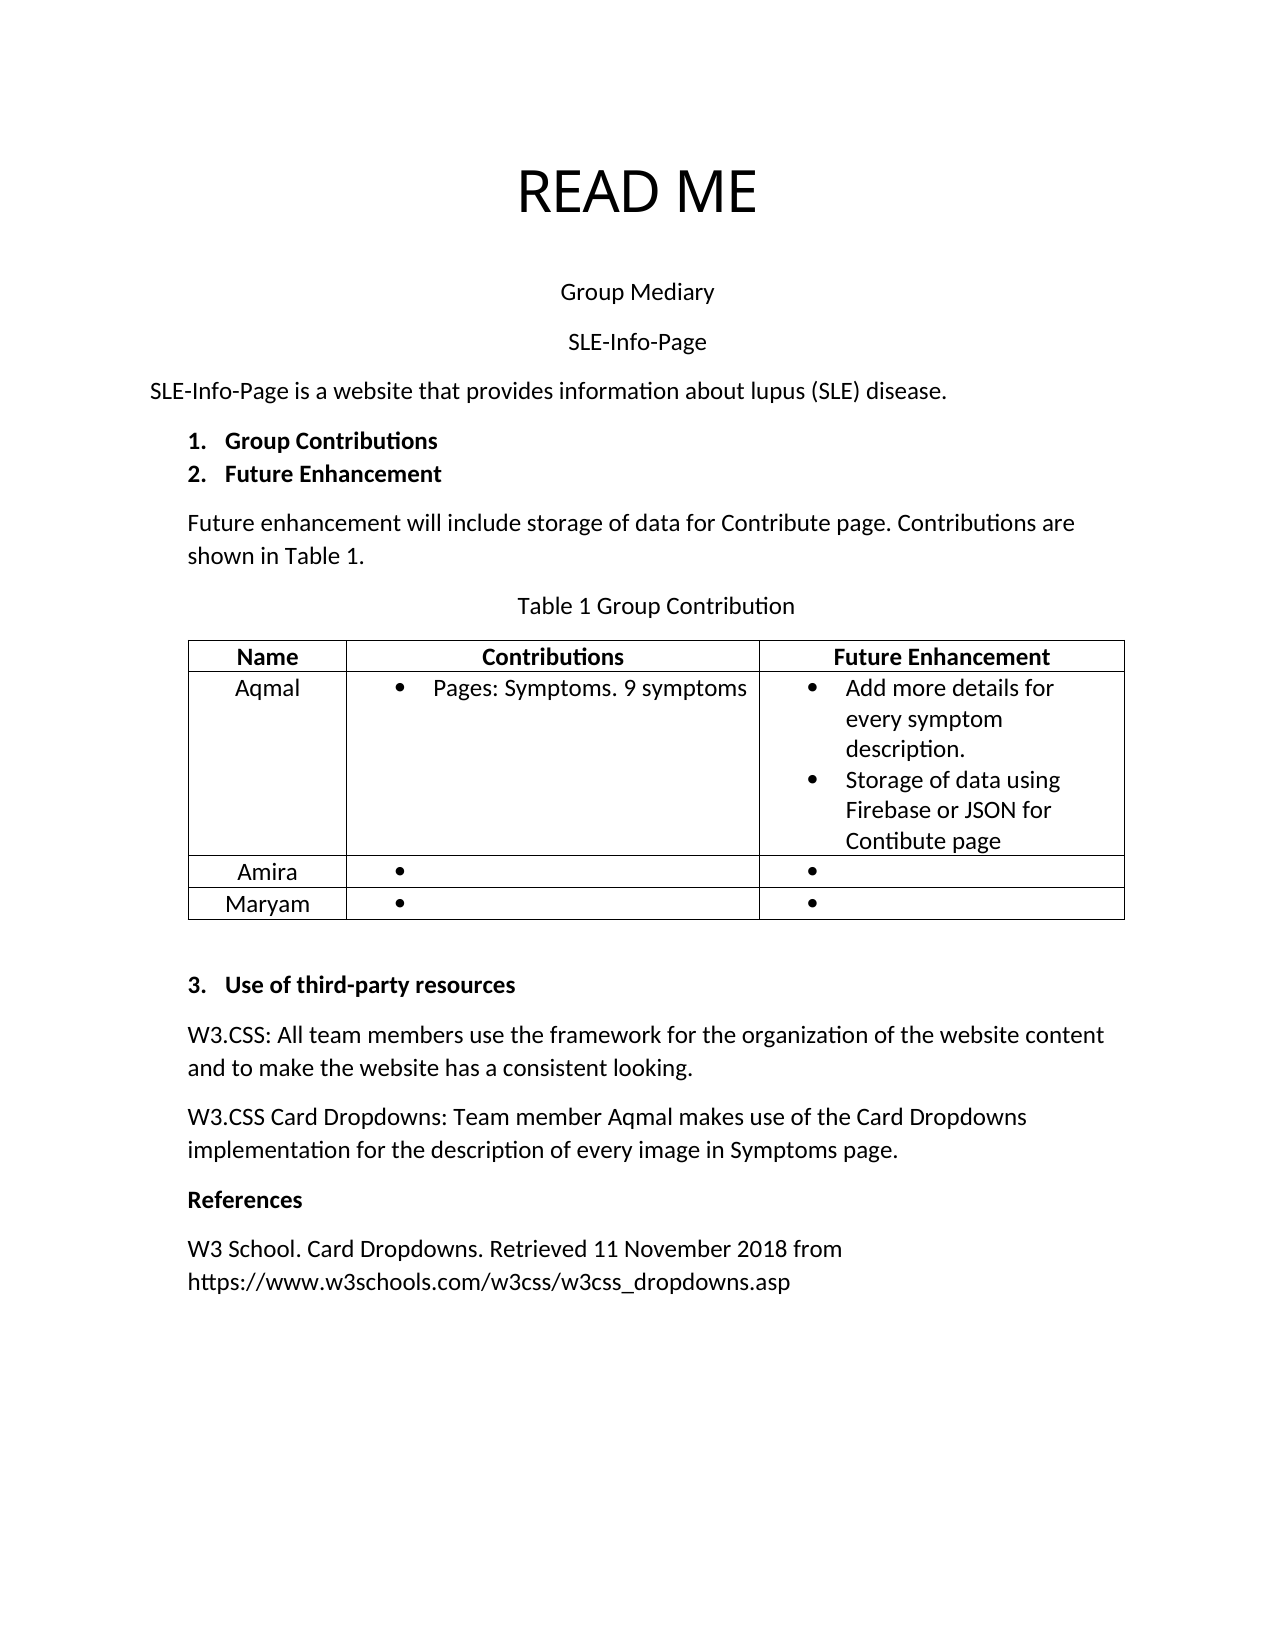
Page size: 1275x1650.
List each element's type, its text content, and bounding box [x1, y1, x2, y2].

text SLE-Info-Page [150, 326, 1125, 356]
text Table 1 Group Contribution [187, 590, 1125, 621]
table_header Name [189, 641, 346, 671]
text Future enhancement will include storage of data for Contribute page. Contributions are shown in Table 1. [187, 508, 1125, 571]
table_cell [760, 856, 1124, 887]
table_cell [347, 888, 759, 918]
table_header Future Enhancement [760, 641, 1124, 671]
table_header Contributions [347, 641, 759, 671]
table_cell [760, 888, 1124, 918]
text References [187, 1184, 1125, 1214]
table_cell Amira [189, 856, 346, 887]
text W3.CSS Card Dropdowns: Team member Aqmal makes use of the Card Dropdowns implementation for the description of every image in Symptoms page. [187, 1101, 1125, 1165]
text W3.CSS: All team members use the framework for the organization of the website content and to make the website has a consistent looking. [187, 1019, 1125, 1082]
list Future Enhancement [187, 458, 1125, 488]
table_cell Aqmal [189, 672, 346, 855]
list Use of third-party resources [187, 969, 1125, 1000]
title READ ME [150, 150, 1125, 229]
text Group Mediary [150, 276, 1125, 307]
text W3 School. Card Dropdowns. Retrieved 11 November 2018 from https://www.w3schools.com/w3css/w3css_dropdowns.asp [187, 1233, 1125, 1297]
table_cell [347, 856, 759, 887]
text SLE-Info-Page is a website that provides information about lupus (SLE) disease. [150, 376, 1125, 406]
table_cell Maryam [189, 888, 346, 918]
table_cell Pages: Symptoms. 9 symptoms [347, 672, 759, 855]
table_cell Add more details for every symptom description. Storage of data using Firebase or JSON for Contibute page [760, 672, 1124, 855]
list Group Contributions [187, 425, 1125, 456]
